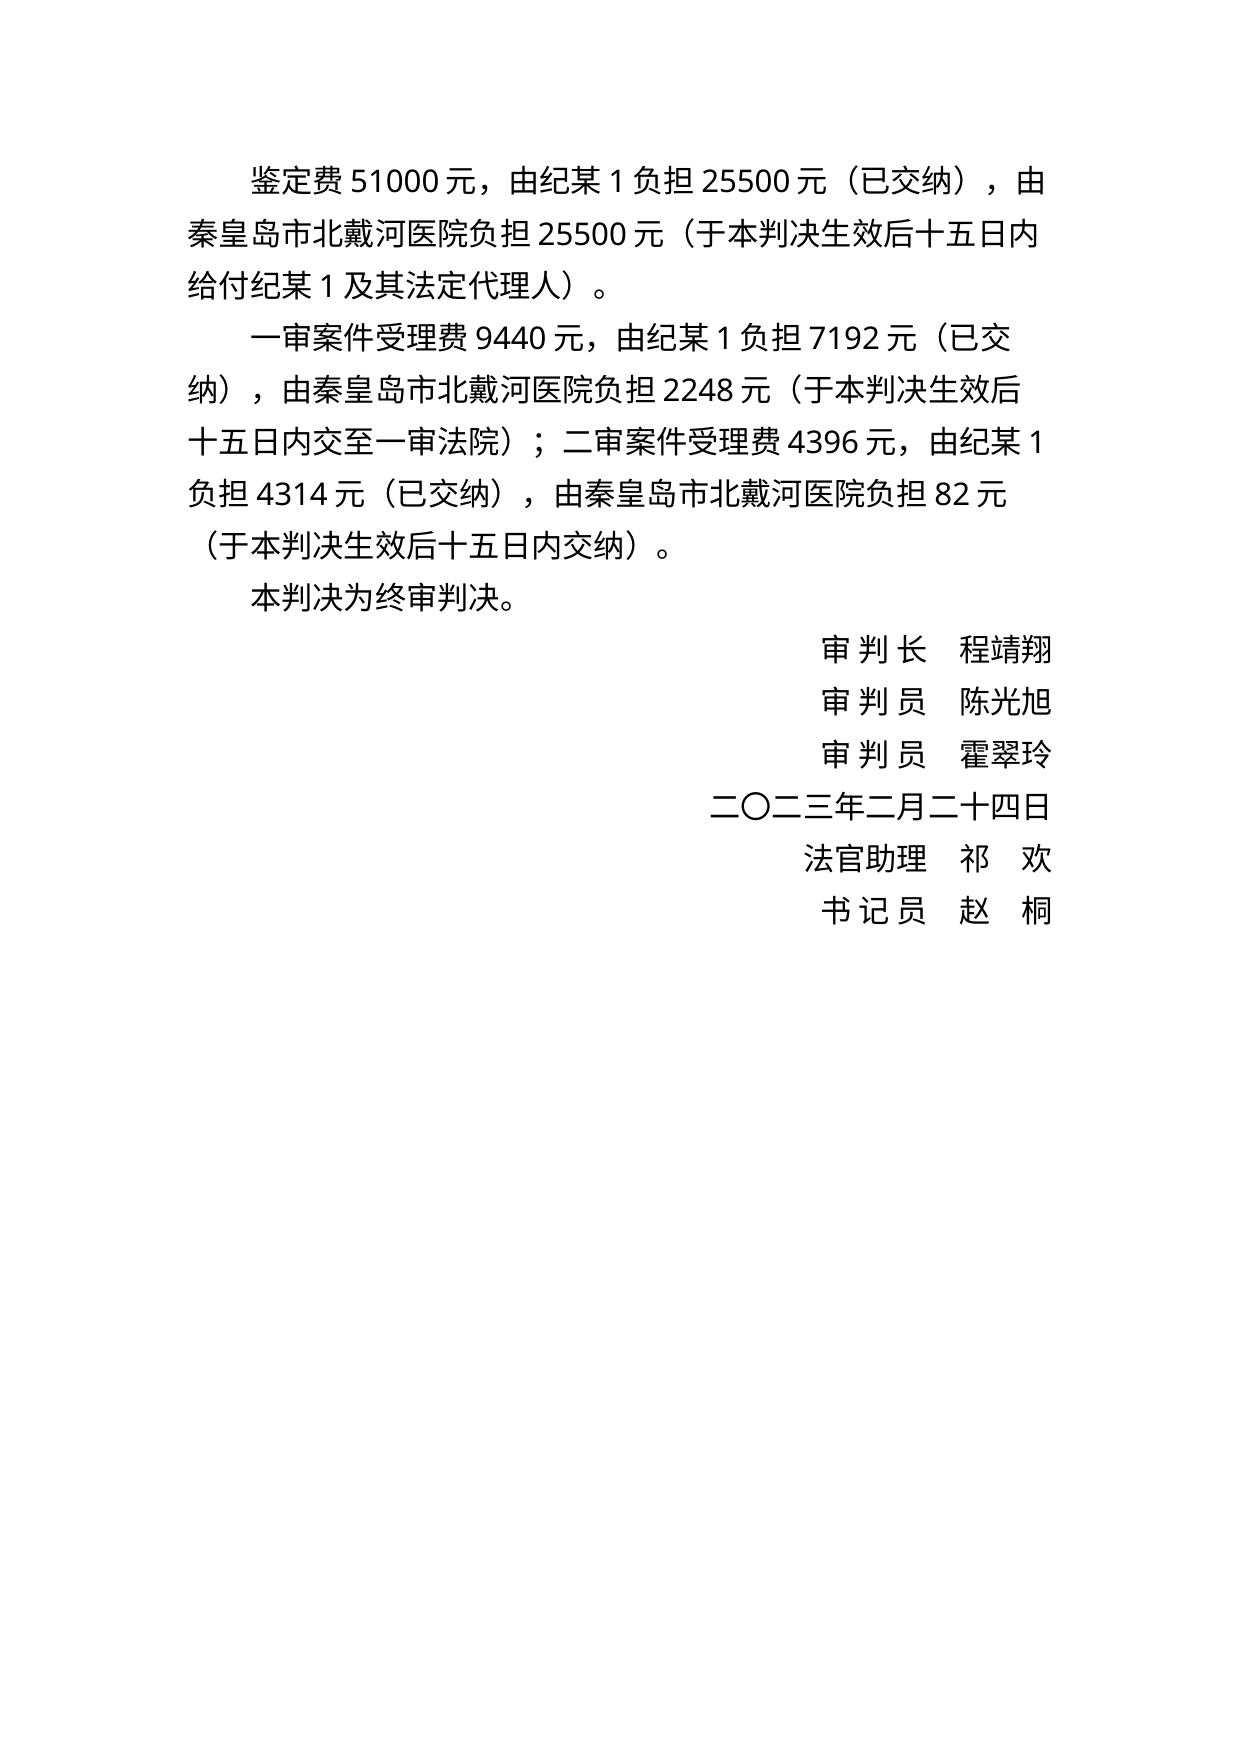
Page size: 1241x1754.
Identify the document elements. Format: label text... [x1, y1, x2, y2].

text 二〇二三年二月二十四日 [187, 775, 1053, 827]
text 审 判 员 陈光旭 [187, 671, 1053, 723]
text 法官助理 祁 欢 [187, 827, 1053, 879]
text 审 判 长 程靖翔 [187, 619, 1053, 671]
text 一审案件受理费9440元，由纪某1负担7192元（已交纳），由秦皇岛市北戴河医院负担2248元（于本判决生效后十五日内交至一审法院）；二审案件受理费4396元，由纪某1负担4314元（已交纳），由秦皇岛市北戴河医院负担82元（于本判决生效后十五日内交纳）。 [187, 306, 1053, 567]
text 鉴定费51000元，由纪某1负担25500元（已交纳），由秦皇岛市北戴河医院负担25500元（于本判决生效后十五日内给付纪某1及其法定代理人）。 [187, 150, 1053, 306]
text 本判决为终审判决。 [187, 567, 1053, 619]
text 审 判 员 霍翠玲 [187, 723, 1053, 775]
text 书 记 员 赵 桐 [187, 879, 1053, 931]
